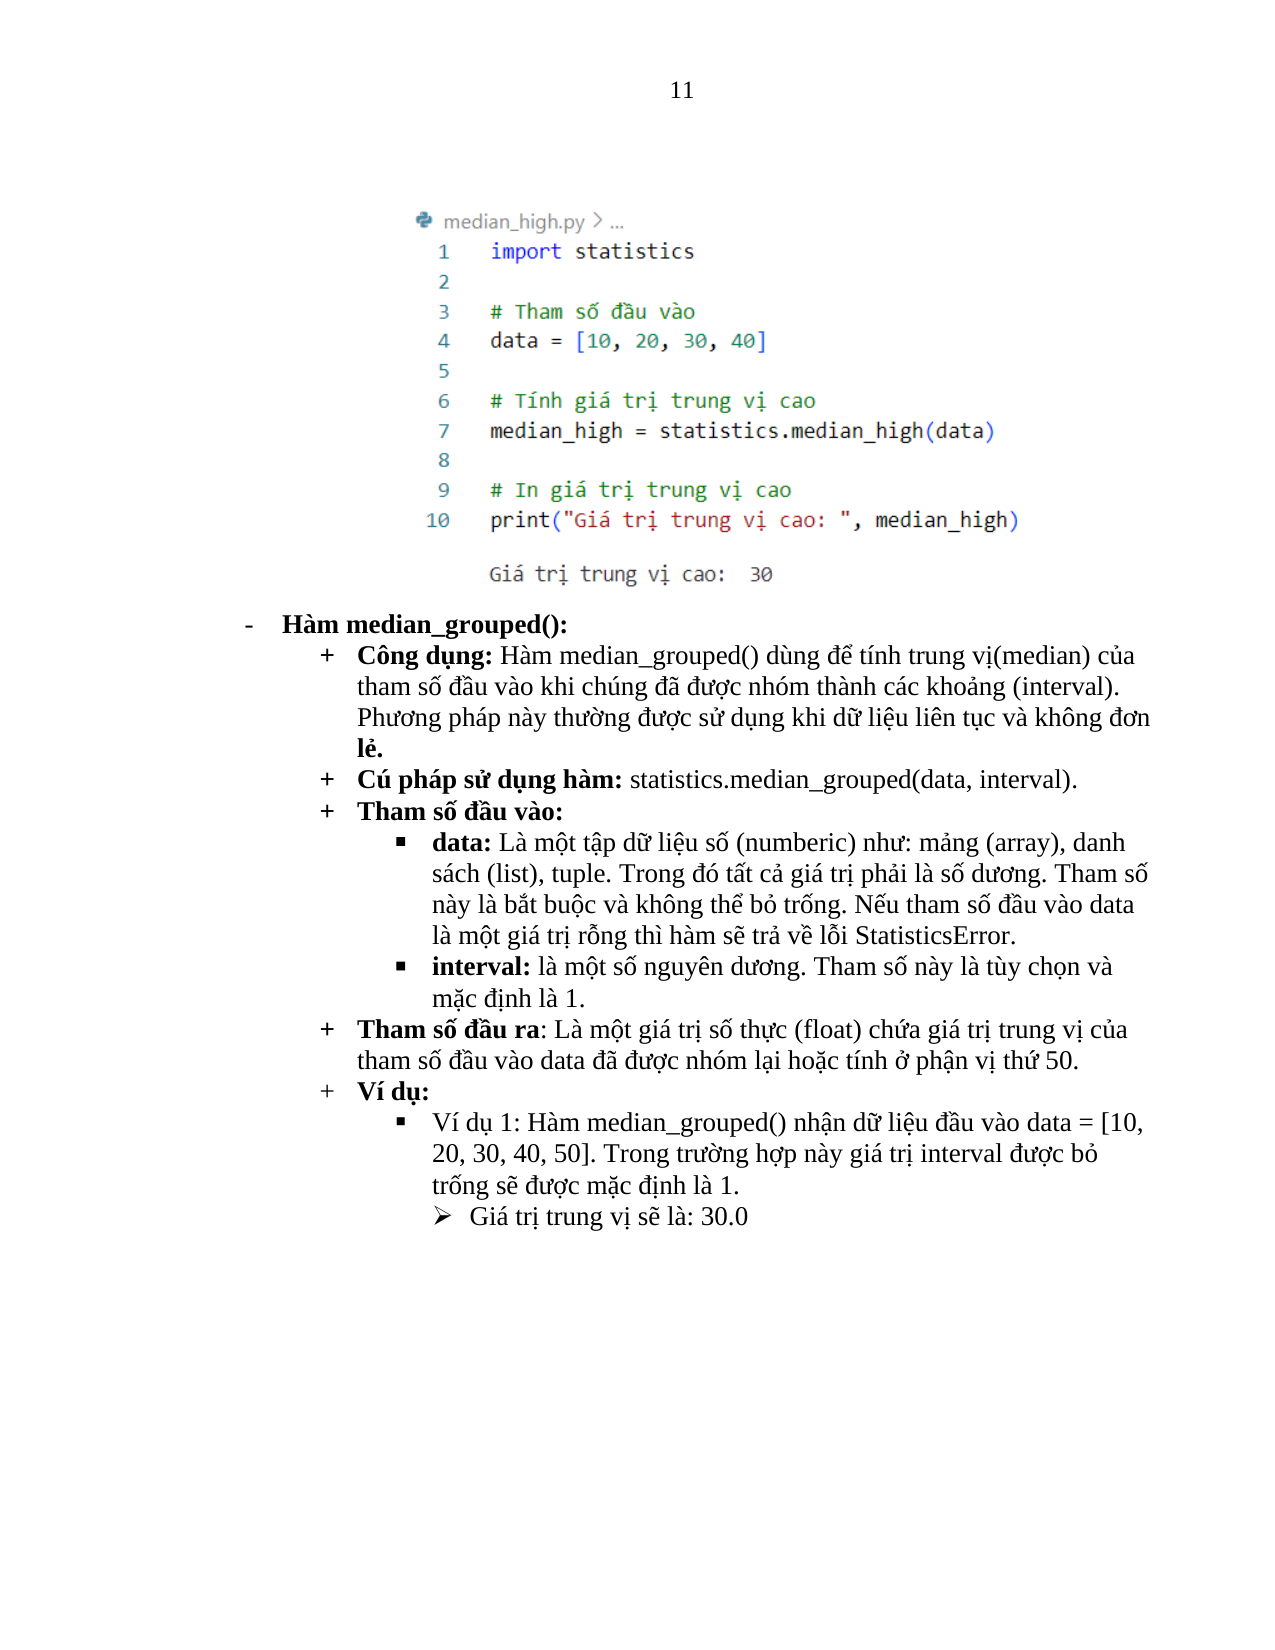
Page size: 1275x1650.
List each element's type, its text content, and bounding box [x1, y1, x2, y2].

list Cú pháp sử dụng hàm: statistics.median_grouped(data, interval). [319, 763, 1157, 795]
picture [482, 552, 807, 593]
list Tham số đầu vào: [319, 795, 1157, 826]
list Hàm median_grouped(): [244, 608, 1157, 639]
list Giá trị trung vị sẽ là: 30.0 [432, 1200, 1157, 1231]
picture [394, 206, 1062, 536]
list Tham số đầu ra: Là một giá trị số thực (float) chứa giá trị trung vị của tham số đầu vào data đã được nhóm lại hoặc tính ở phận vị thứ 50. [319, 1013, 1157, 1075]
list Ví dụ 1: Hàm median_grouped() nhận dữ liệu đầu vào data = [10, 20, 30, 40, 50]. Trong trường hợp này giá trị interval được bỏ trống sẽ được mặc định là 1. [394, 1106, 1157, 1200]
list data: Là một tập dữ liệu số (numberic) như: mảng (array), danh sách (list), tuple. Trong đó tất cả giá trị phải là số dương. Tham số này là bắt buộc và không thể bỏ trống. Nếu tham số đầu vào data là một giá trị rỗng thì hàm sẽ trả về lỗi StatisticsError. [394, 826, 1157, 951]
list Ví dụ: [319, 1075, 1157, 1106]
list Công dụng: Hàm median_grouped() dùng để tính trung vị(median) của tham số đầu vào khi chúng đã được nhóm thành các khoảng (interval). Phương pháp này thường được sử dụng khi dữ liệu liên tục và không đơn lẻ. [319, 639, 1157, 763]
list interval: là một số nguyên dương. Tham số này là tùy chọn và mặc định là 1. [394, 951, 1157, 1013]
